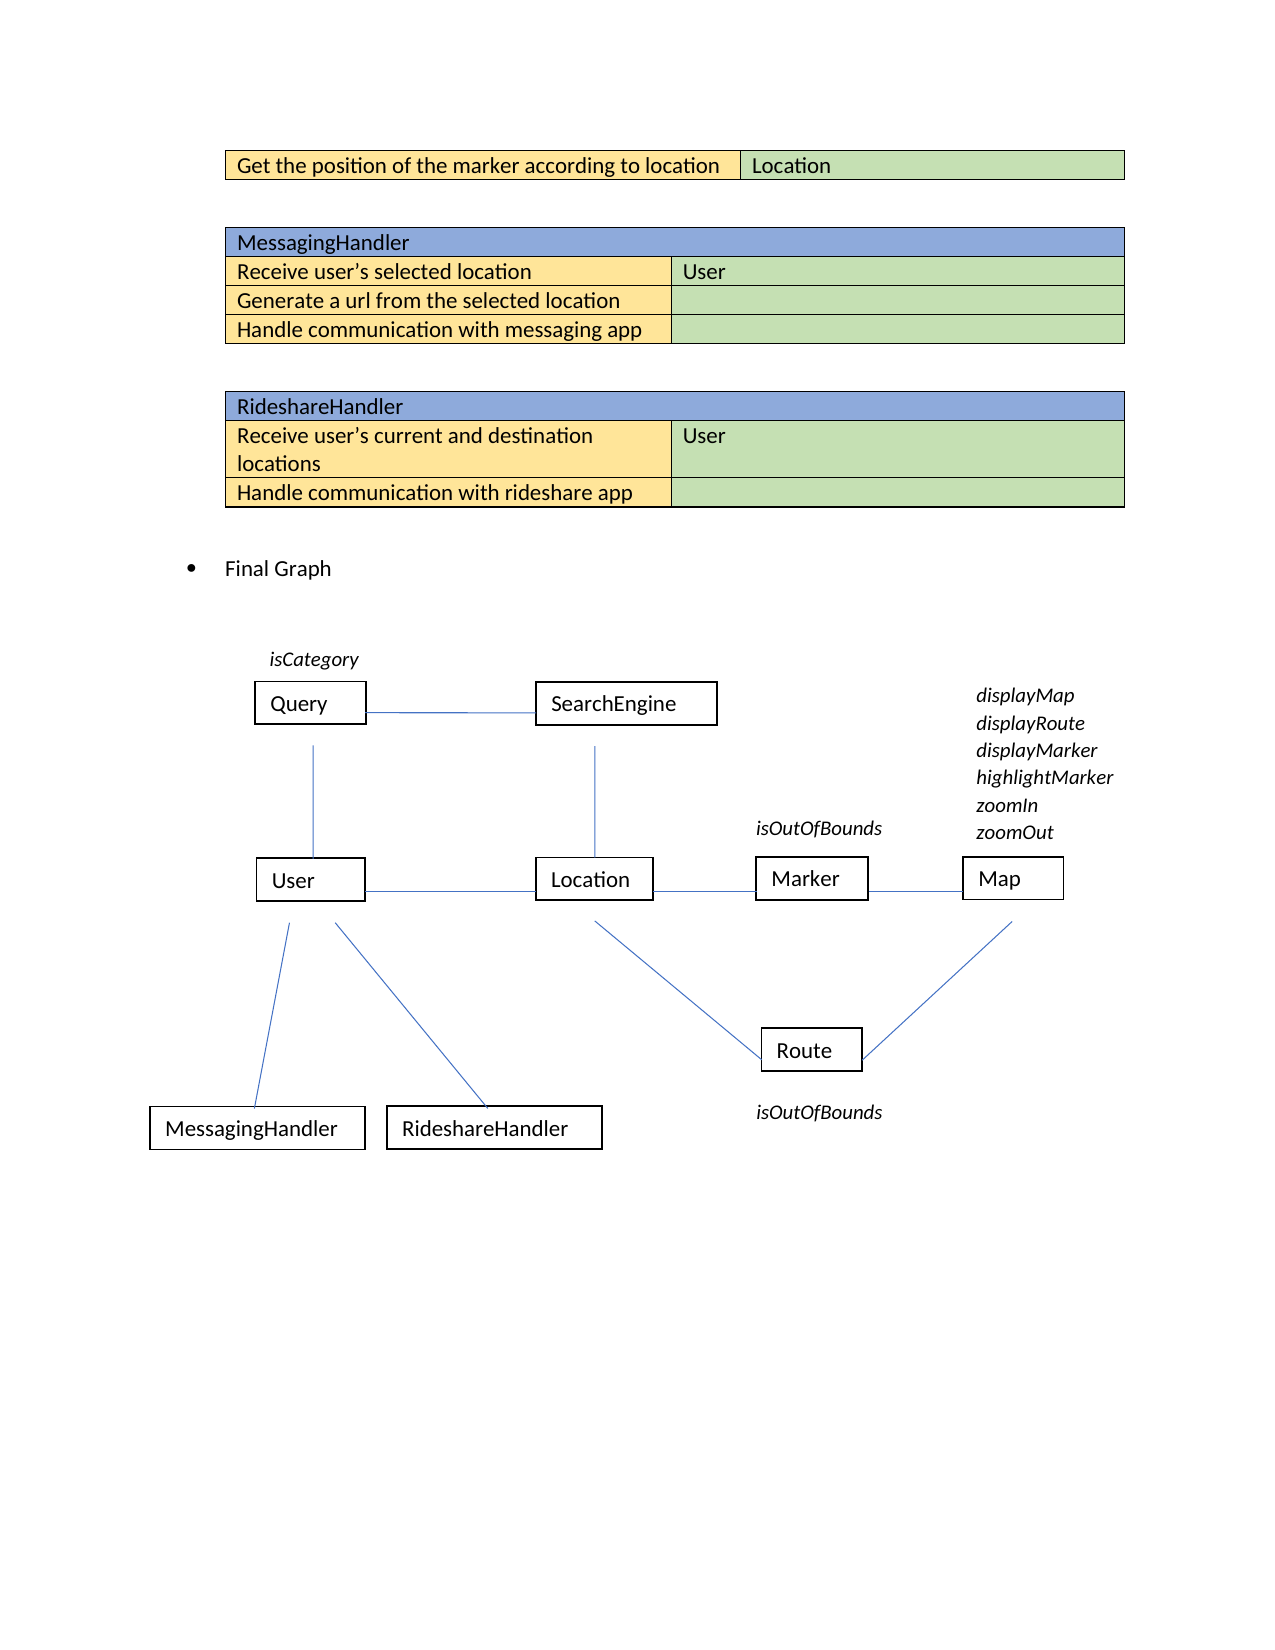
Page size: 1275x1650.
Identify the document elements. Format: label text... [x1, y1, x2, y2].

table_cell Receive user’s selected location [226, 257, 671, 285]
table_header RideshareHandler [226, 392, 1124, 420]
table_cell User [672, 421, 1124, 477]
table_cell [672, 315, 1124, 343]
table_cell [672, 478, 1124, 506]
table_cell Receive user’s current and destination locations [226, 421, 671, 477]
table_cell Get the position of the marker according to location [226, 151, 740, 179]
table_cell Handle communication with rideshare app [226, 478, 671, 506]
table_cell [672, 286, 1124, 314]
table_cell User [672, 257, 1124, 285]
table_cell Generate a url from the selected location [226, 286, 671, 314]
list Final Graph [187, 554, 1125, 582]
table_cell Location [741, 151, 1124, 179]
table_header MessagingHandler [226, 228, 1124, 256]
table_cell Handle communication with messaging app [226, 315, 671, 343]
